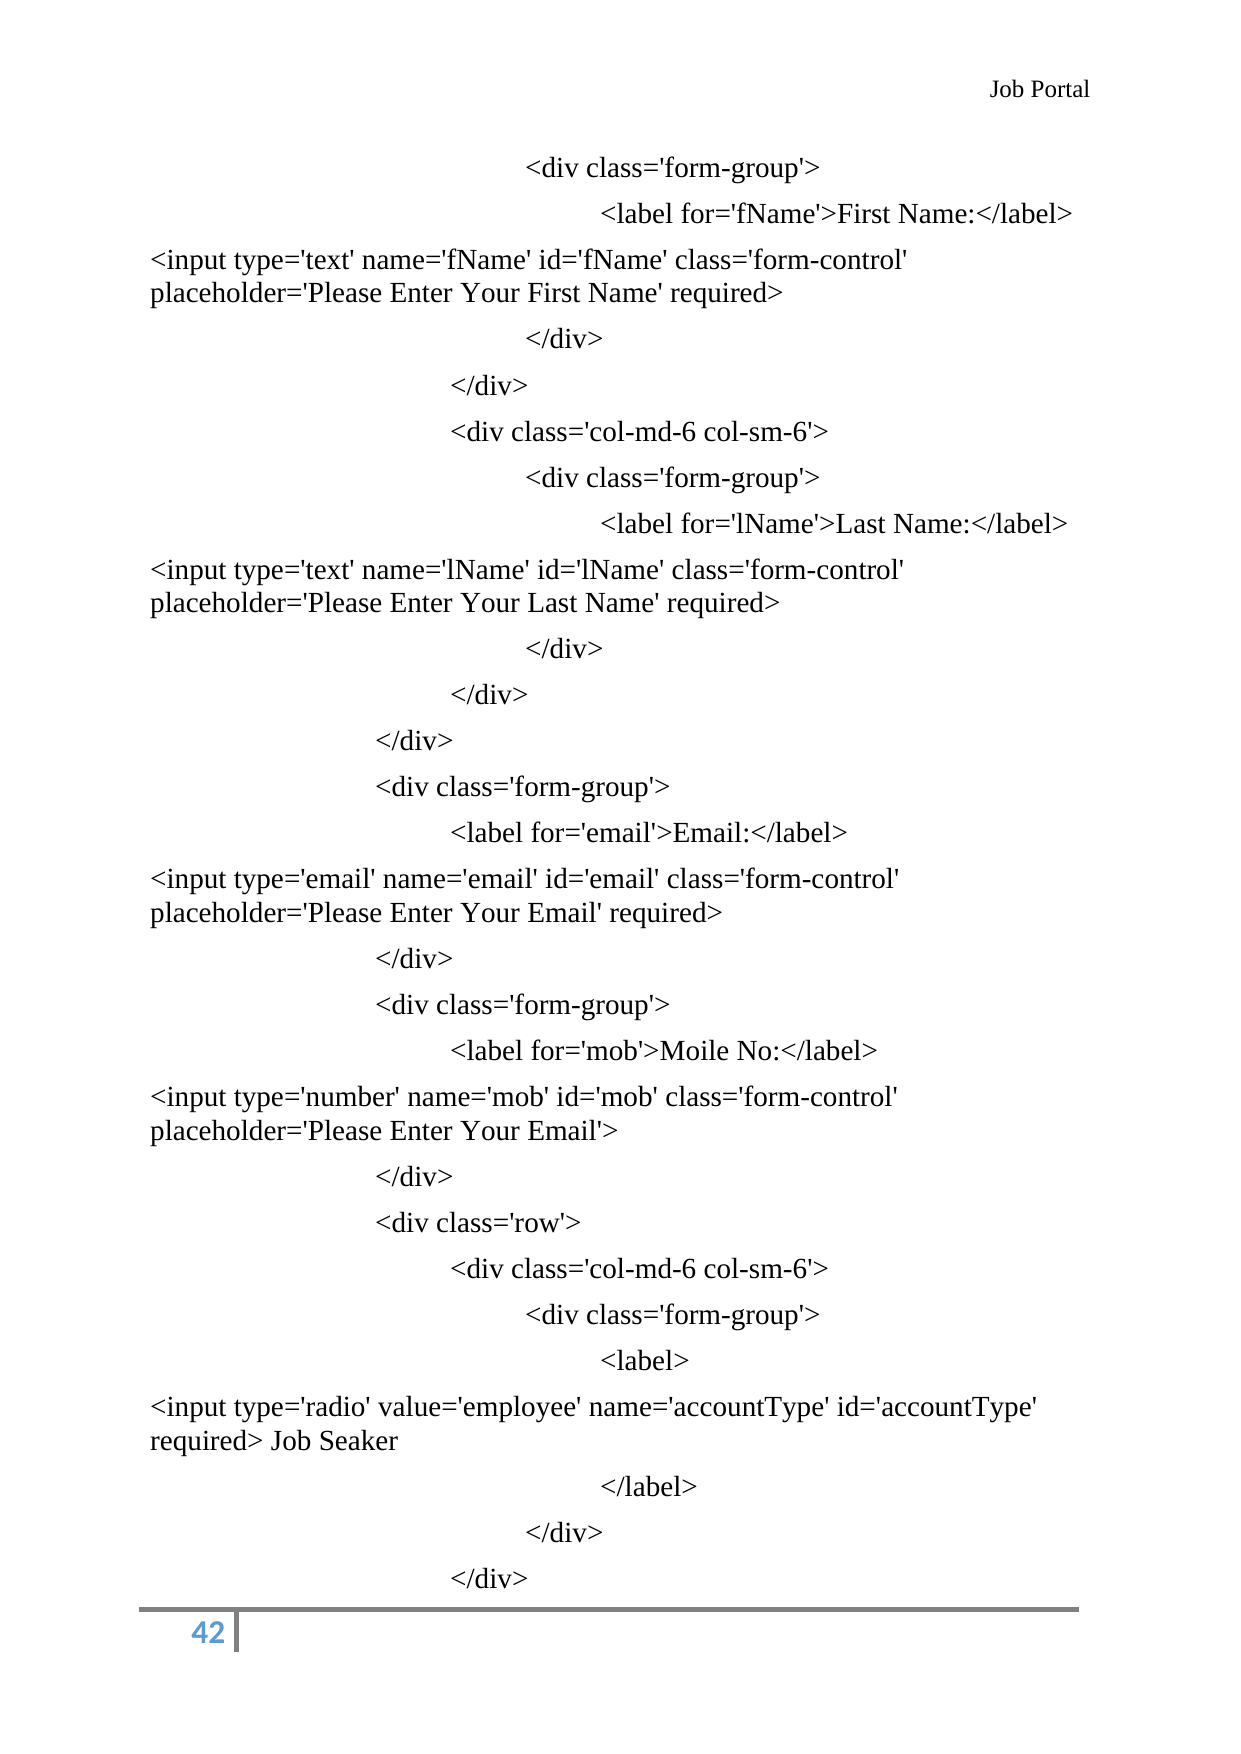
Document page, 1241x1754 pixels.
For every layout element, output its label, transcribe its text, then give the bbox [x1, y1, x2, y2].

text <input type='email' name='email' id='email' class='form-control' placeholder='Please Enter Your Email' required> [150, 862, 1090, 929]
text </div> [150, 941, 1090, 975]
text <div class='col-md-6 col-sm-6'> [150, 1251, 1090, 1284]
text </div> [150, 368, 1090, 401]
text <label for='fName'>First Name:</label> [150, 196, 1090, 229]
text </div> [150, 723, 1090, 757]
text <label for='lName'>Last Name:</label> [150, 506, 1090, 539]
text </div> [150, 631, 1090, 665]
text </div> [150, 1561, 1090, 1594]
text </div> [150, 322, 1090, 355]
text <input type='radio' value='employee' name='accountType' id='accountType' required> Job Seaker [150, 1389, 1090, 1456]
text </div> [150, 677, 1090, 711]
text <div class='col-md-6 col-sm-6'> [150, 414, 1090, 447]
text <div class='form-group'> [150, 987, 1090, 1021]
text </div> [150, 1515, 1090, 1548]
text <div class='form-group'> [150, 1297, 1090, 1331]
text <div class='form-group'> [150, 460, 1090, 493]
text <div class='form-group'> [150, 150, 1090, 183]
text <input type='text' name='lName' id='lName' class='form-control' placeholder='Please Enter Your Last Name' required> [150, 552, 1090, 619]
text <label for='email'>Email:</label> [150, 816, 1090, 849]
text <div class='form-group'> [150, 769, 1090, 803]
text <input type='text' name='fName' id='fName' class='form-control' placeholder='Please Enter Your First Name' required> [150, 242, 1090, 309]
text </label> [150, 1469, 1090, 1502]
text <label> [150, 1343, 1090, 1377]
text <input type='number' name='mob' id='mob' class='form-control' placeholder='Please Enter Your Email'> [150, 1079, 1090, 1146]
text </div> [150, 1159, 1090, 1192]
text <label for='mob'>Moile No:</label> [150, 1033, 1090, 1067]
text <div class='row'> [150, 1205, 1090, 1238]
